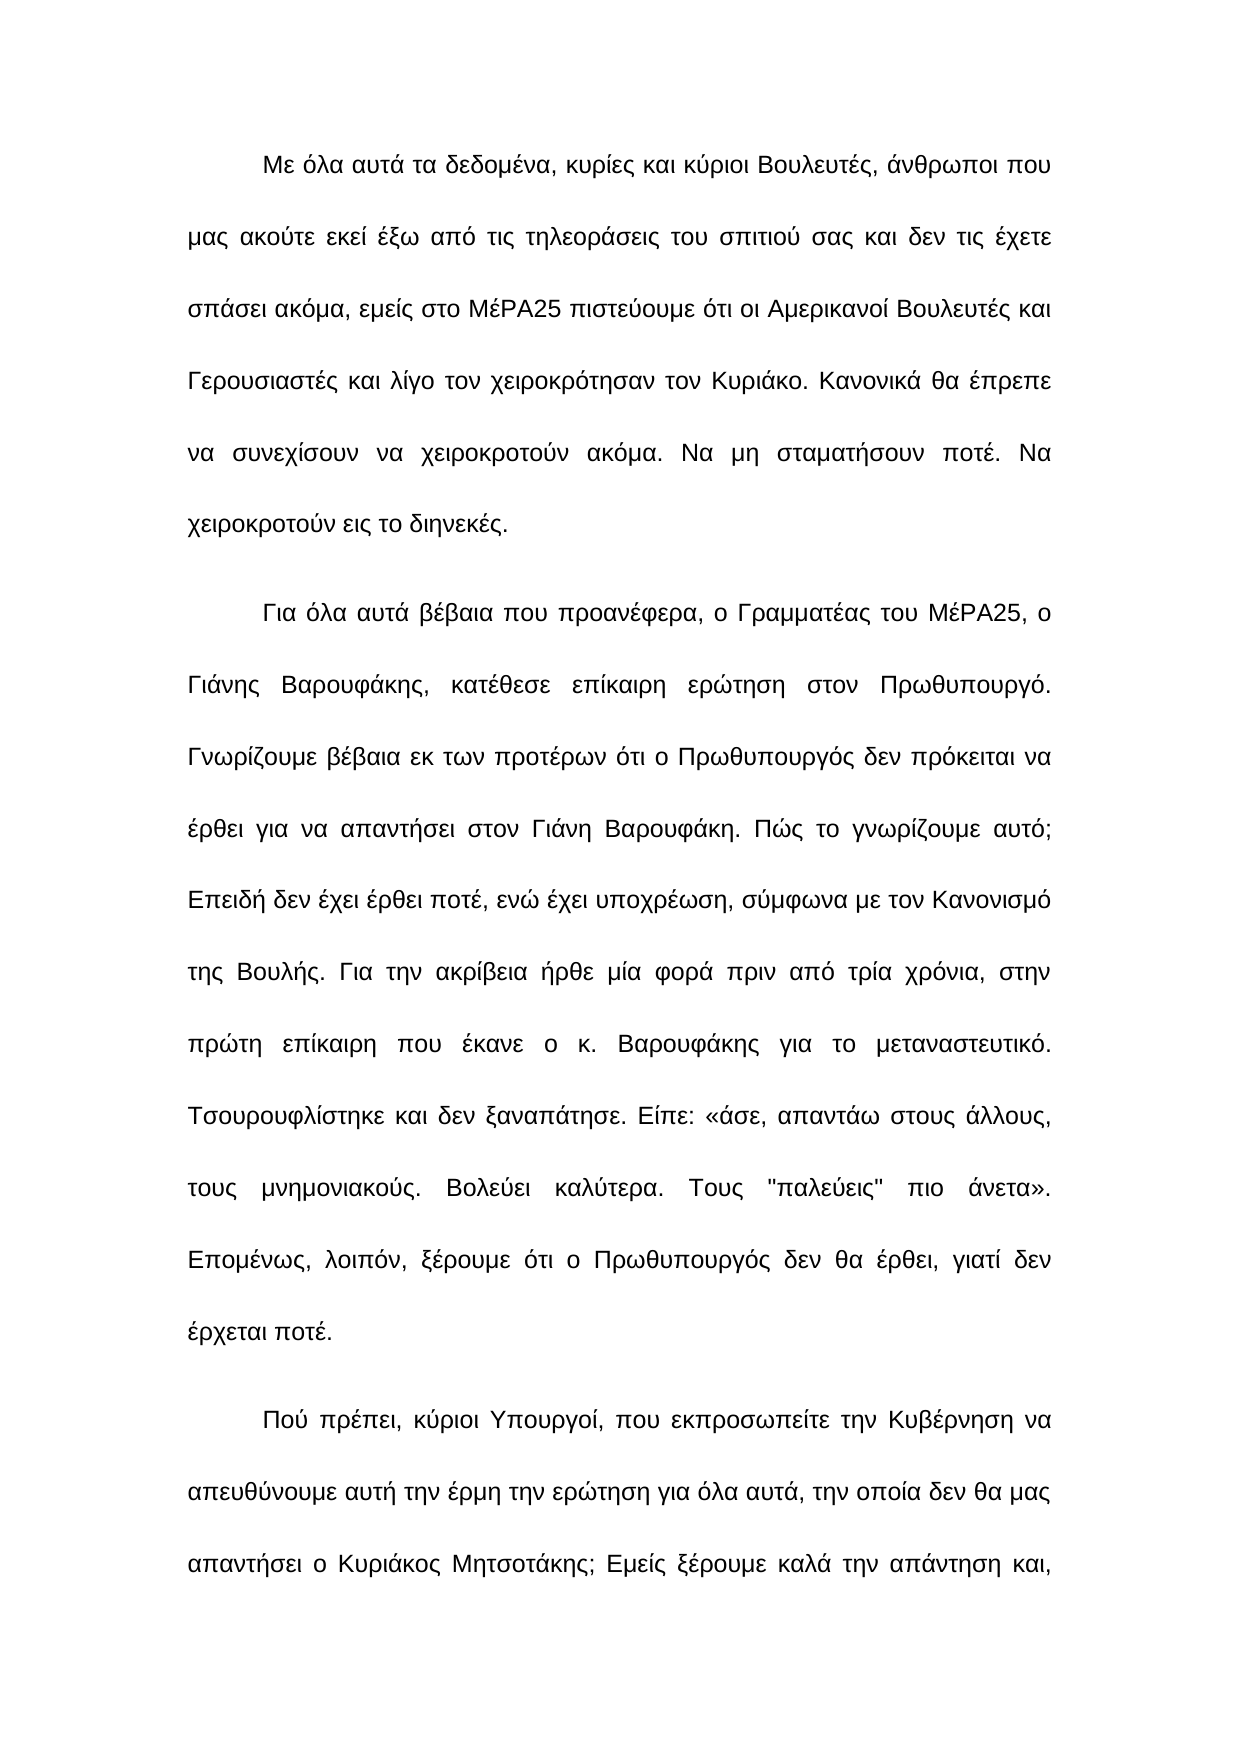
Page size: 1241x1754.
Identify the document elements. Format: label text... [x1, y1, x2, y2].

text Με όλα αυτά τα δεδομένα, κυρίες και κύριοι Βουλευτές, άνθρωποι που μας ακούτε εκεί έξω από τις τηλεοράσεις του σπιτιού σας και δεν τις έχετε σπάσει ακόμα, εμείς στο ΜέΡΑ25 πιστεύουμε ότι οι Αμερικανοί Βουλευτές και Γερουσιαστές και λίγο τον χειροκρότησαν τον Κυριάκο. Κανονικά θα έπρεπε να συνεχίσουν να χειροκροτούν ακόμα. Να μη σταματήσουν ποτέ. Να χειροκροτούν εις το διηνεκές. [187, 150, 1053, 538]
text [187, 1405, 1053, 1578]
text Για όλα αυτά βέβαια που προανέφερα, ο Γραμματέας του ΜέΡΑ25, ο Γιάνης Βαρουφάκης, κατέθεσε επίκαιρη ερώτηση στον Πρωθυπουργό. Γνωρίζουμε βέβαια εκ των προτέρων ότι ο Πρωθυπουργός δεν πρόκειται να έρθει για να απαντήσει στον Γιάνη Βαρουφάκη. Πώς το γνωρίζουμε αυτό; Επειδή δεν έχει έρθει ποτέ, ενώ έχει υποχρέωση, σύμφωνα με τον Κανονισμό της Βουλής. Για την ακρίβεια ήρθε μία φορά πριν από τρία χρόνια, στην πρώτη επίκαιρη που έκανε ο κ. Βαρουφάκης για το μεταναστευτικό. Τσουρουφλίστηκε και δεν ξαναπάτησε. Είπε: «άσε, απαντάω στους άλλους, τους μνημονιακούς. Βολεύει καλύτερα. Τους "παλεύεις" πιο άνετα». Επομένως, λοιπόν, ξέρουμε ότι ο Πρωθυπουργός δεν θα έρθει, γιατί δεν έρχεται ποτέ. [187, 598, 1053, 1345]
